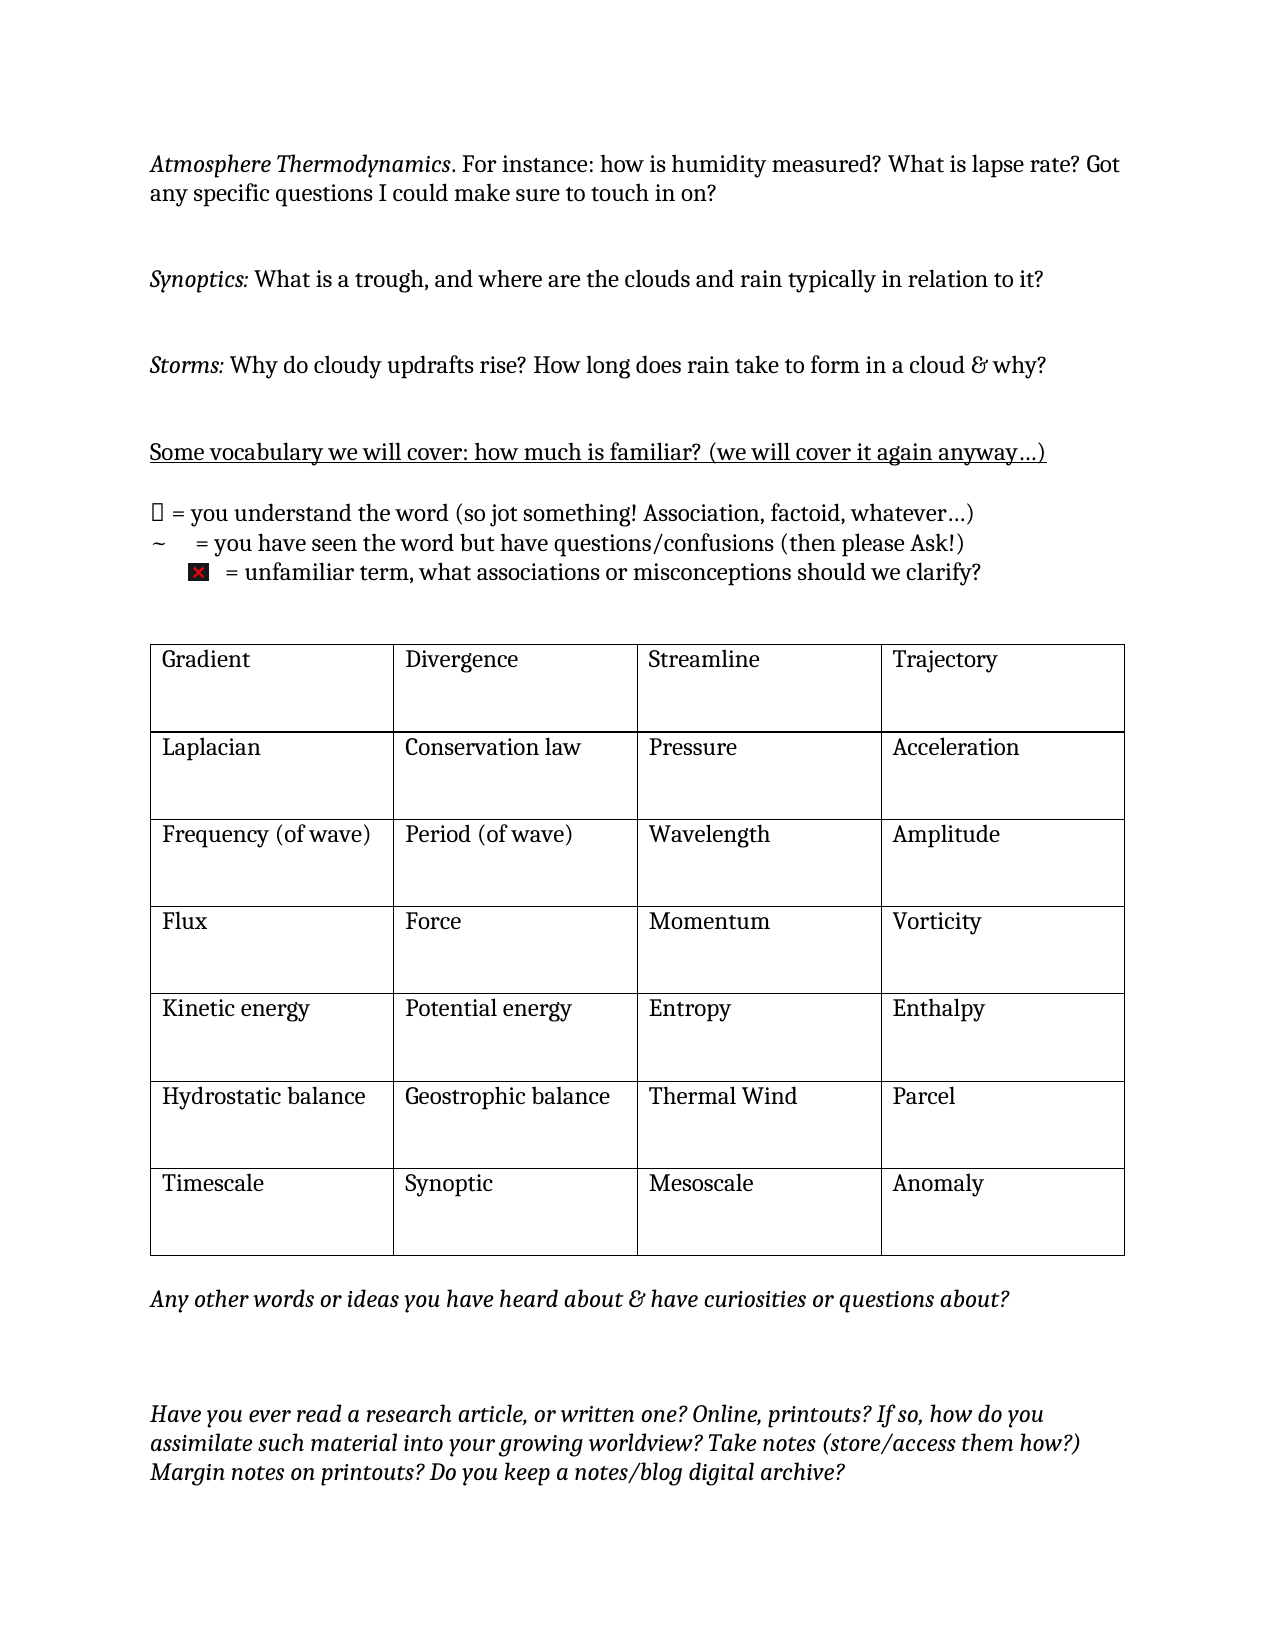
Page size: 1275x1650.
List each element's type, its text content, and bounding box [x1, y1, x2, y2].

table_cell Momentum [638, 907, 881, 993]
table_cell Flux [151, 907, 393, 993]
picture [188, 563, 209, 581]
table_cell Laplacian [151, 733, 393, 819]
table_cell Amplitude [882, 820, 1124, 906]
table_cell Geostrophic balance [394, 1082, 637, 1168]
table_header Divergence [394, 645, 637, 731]
table_cell Wavelength [638, 820, 881, 906]
table_cell Mesoscale [638, 1169, 881, 1255]
table_cell Entropy [638, 994, 881, 1081]
table_cell Period (of wave) [394, 820, 637, 906]
table_cell Frequency (of wave) [151, 820, 393, 906]
text ~ = you have seen the word but have questions/confusions (then please Ask!) [150, 529, 1125, 558]
table_cell Hydrostatic balance [151, 1082, 393, 1168]
table_cell Potential energy [394, 994, 637, 1081]
table_cell Acceleration [882, 733, 1124, 819]
list = unfamiliar term, what associations or misconceptions should we clarify? [187, 558, 1125, 587]
table_cell Parcel [882, 1082, 1124, 1168]
text Some vocabulary we will cover: how much is familiar? (we will cover it again anyway…) [150, 437, 1125, 466]
table_cell Conservation law [394, 733, 637, 819]
text Any other words or ideas you have heard about & have curiosities or questions about? [150, 1285, 1125, 1314]
text ✅ = you understand the word (so jot something! Association, factoid, whatever…) [150, 495, 1125, 529]
text Atmosphere Thermodynamics. For instance: how is humidity measured? What is lapse rate? Got any specific questions I could make sure to touch in on? [150, 150, 1125, 207]
table_header Streamline [638, 645, 881, 731]
table_cell Kinetic energy [151, 994, 393, 1081]
table_cell Enthalpy [882, 994, 1124, 1081]
table_header Gradient [151, 645, 393, 731]
table_cell Anomaly [882, 1169, 1124, 1255]
table_header Trajectory [882, 645, 1124, 731]
table_cell Pressure [638, 733, 881, 819]
table_cell Timescale [151, 1169, 393, 1255]
table_cell Force [394, 907, 637, 993]
text Synoptics: What is a trough, and where are the clouds and rain typically in relation to it? [150, 265, 1125, 294]
table_cell Vorticity [882, 907, 1124, 993]
text Have you ever read a research article, or written one? Online, printouts? If so, how do you assimilate such material into your growing worldview? Take notes (store/access them how?) Margin notes on printouts? Do you keep a notes/blog digital archive? [150, 1400, 1125, 1486]
text Storms: Why do cloudy updrafts rise? How long does rain take to form in a cloud & why? [150, 351, 1125, 380]
table_cell Thermal Wind [638, 1082, 881, 1168]
table_cell Synoptic [394, 1169, 637, 1255]
